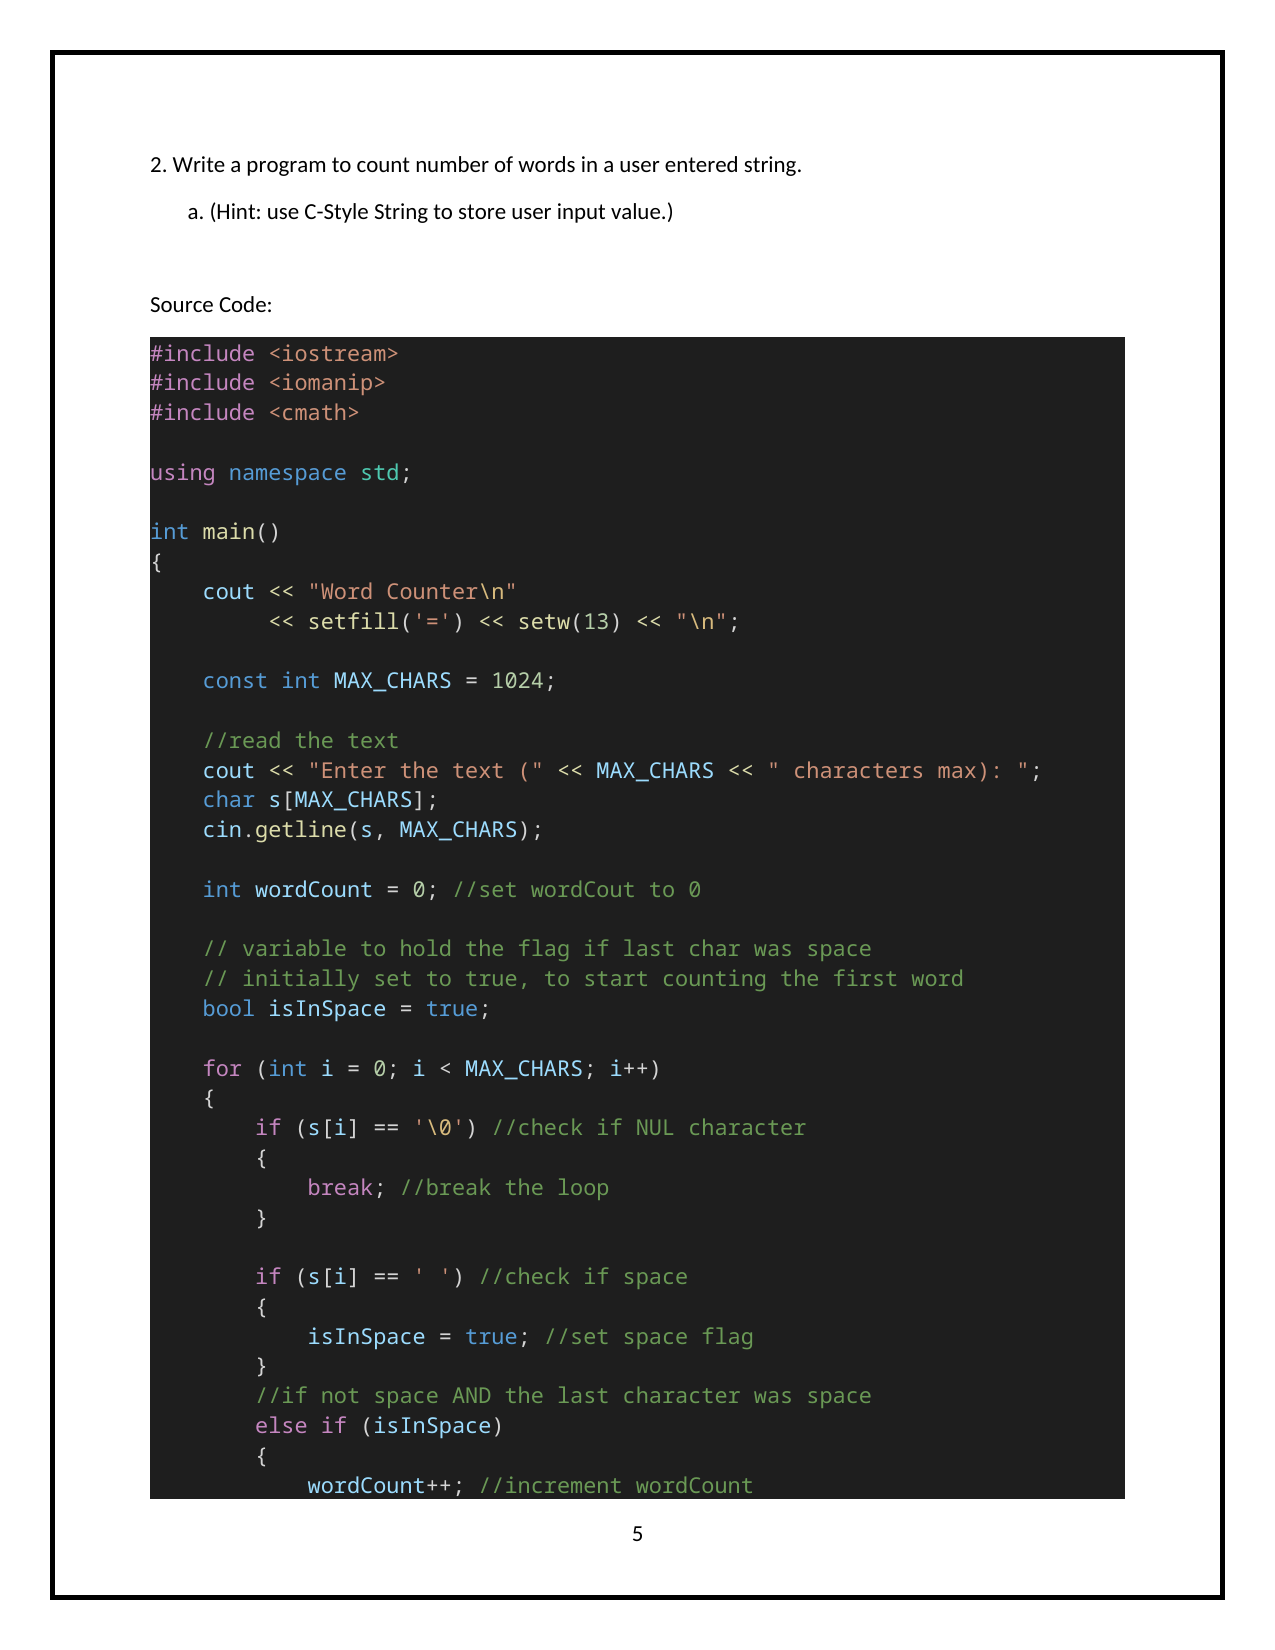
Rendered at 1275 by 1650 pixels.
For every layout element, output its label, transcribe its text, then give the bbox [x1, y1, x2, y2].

text << setfill('=') << setw(13) << "\n"; [150, 606, 1125, 635]
text } [150, 1201, 1125, 1231]
text { [150, 1440, 1125, 1469]
text a. (Hint: use C-Style String to store user input value.) [187, 197, 1125, 225]
text cout << "Enter the text (" << MAX_CHARS << " characters max): "; [150, 754, 1125, 784]
text { [150, 1291, 1125, 1321]
text char s[MAX_CHARS]; [150, 784, 1125, 814]
text if (s[i] == '\0') //check if NUL character [150, 1112, 1125, 1142]
text { [150, 1142, 1125, 1172]
text { [150, 1082, 1125, 1112]
text else if (isInSpace) [150, 1410, 1125, 1440]
text isInSpace = true; //set space flag [150, 1321, 1125, 1350]
text int wordCount = 0; //set wordCout to 0 [150, 874, 1125, 903]
text #include <iomanip> [150, 367, 1125, 397]
text for (int i = 0; i < MAX_CHARS; i++) [150, 1052, 1125, 1082]
text cin.getline(s, MAX_CHARS); [150, 814, 1125, 844]
text if (s[i] == ' ') //check if space [150, 1261, 1125, 1291]
text } [150, 1350, 1125, 1380]
text using namespace std; [150, 457, 1125, 486]
text int main() [150, 516, 1125, 546]
text //read the text [150, 725, 1125, 754]
text // initially set to true, to start counting the first word [150, 963, 1125, 993]
text const int MAX_CHARS = 1024; [150, 665, 1125, 695]
text // variable to hold the flag if last char was space [150, 933, 1125, 963]
text #include <iostream> [150, 337, 1125, 367]
text Source Code: [150, 291, 1125, 319]
text break; //break the loop [150, 1172, 1125, 1201]
text 2. Write a program to count number of words in a user entered string. [150, 150, 1125, 178]
text //if not space AND the last character was space [150, 1380, 1125, 1410]
text bool isInSpace = true; [150, 993, 1125, 1023]
text cout << "Word Counter\n" [150, 576, 1125, 606]
text { [150, 546, 1125, 576]
text wordCount++; //increment wordCount [150, 1469, 1125, 1499]
text #include <cmath> [150, 397, 1125, 427]
